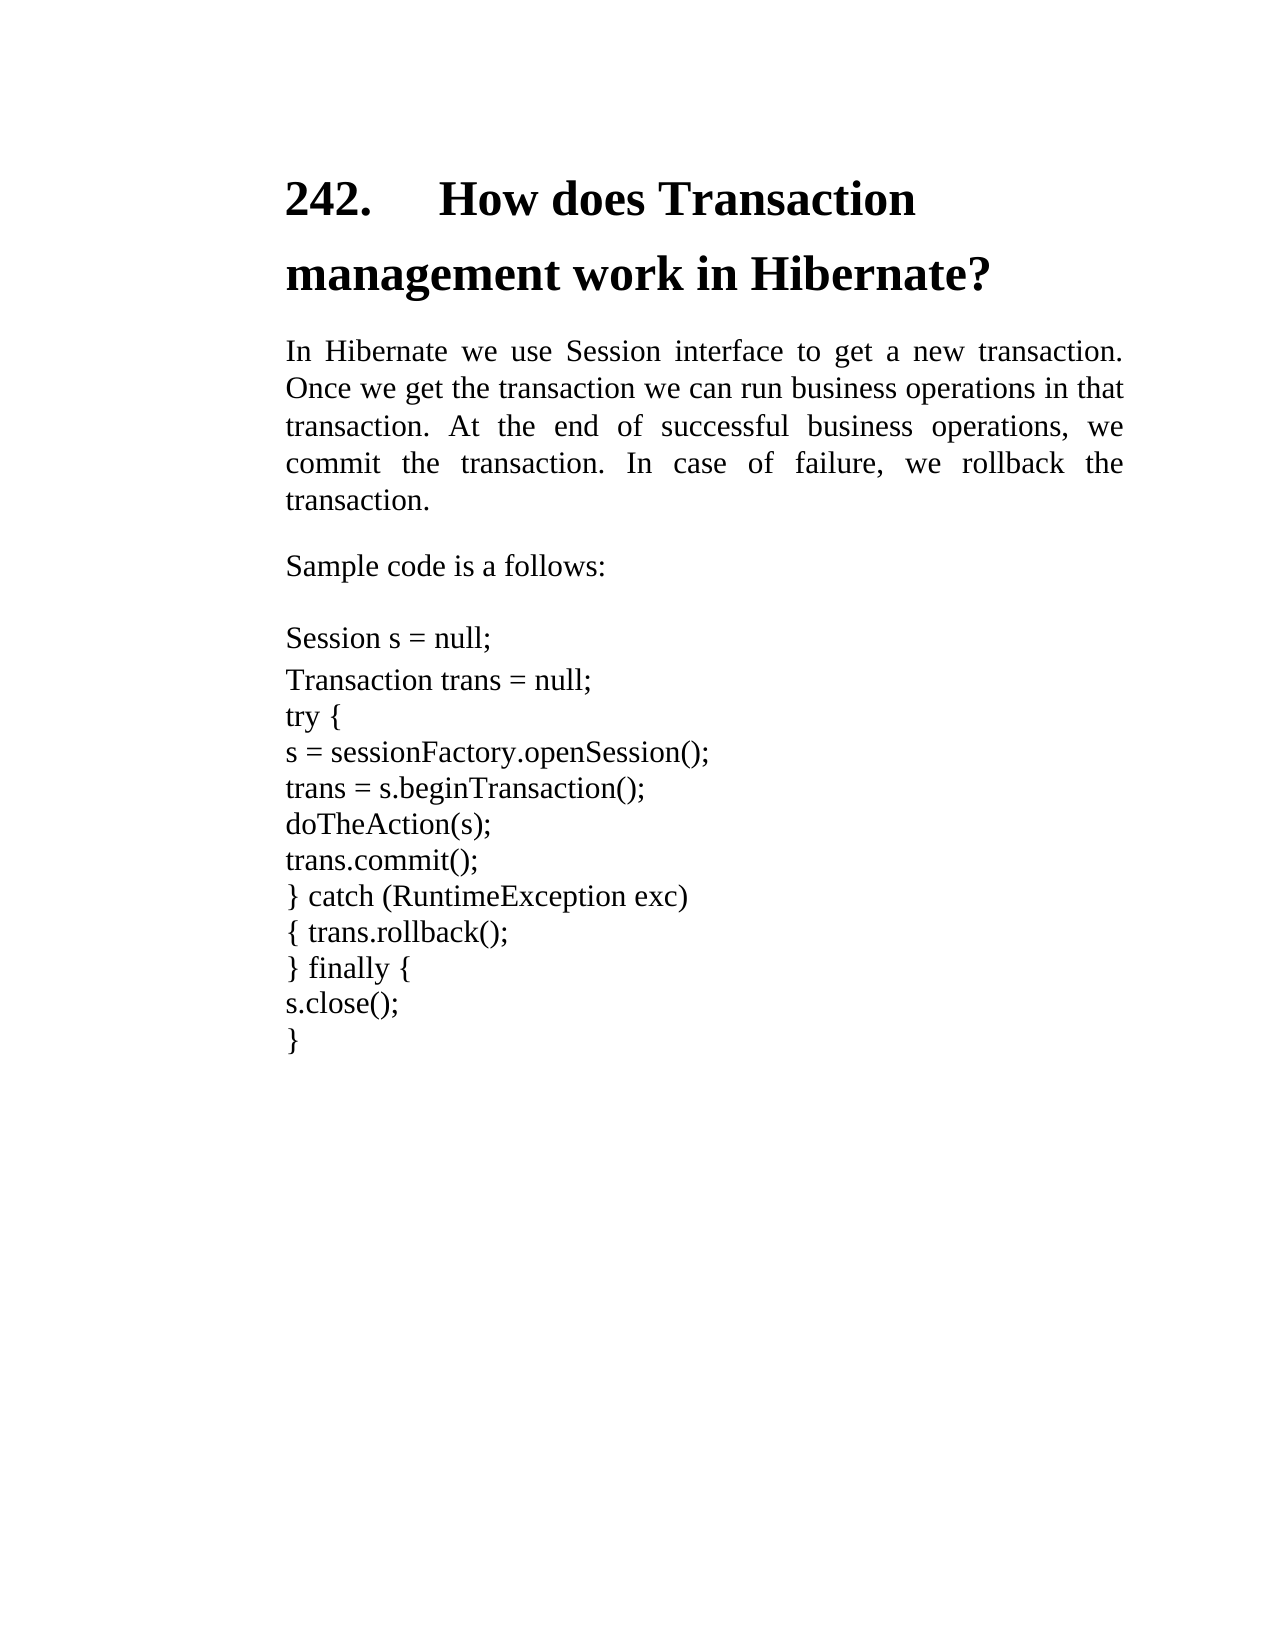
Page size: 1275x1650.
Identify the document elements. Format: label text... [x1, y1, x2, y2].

text trans = s.beginTransaction(); [285, 769, 1125, 805]
text Transaction trans = null; [285, 661, 1125, 697]
list How does Transaction management work in Hibernate? [284, 169, 1006, 301]
text s = sessionFactory.openSession(); [285, 733, 1125, 769]
text } finally { [285, 949, 1125, 985]
text Sample code is a follows: [285, 547, 1125, 583]
text In Hibernate we use Session interface to get a new transaction. Once we get the transaction we can run business operations in that transaction. At the end of successful business operations, we commit the transaction. In case of failure, we rollback the transaction. [285, 332, 1125, 518]
text s.close(); [285, 985, 1125, 1021]
text } [285, 1021, 1125, 1057]
text trans.commit(); [285, 841, 1125, 877]
text } catch (RuntimeException exc) { trans.rollback(); [285, 877, 700, 949]
text Session s = null; [285, 619, 1125, 655]
text doTheAction(s); [285, 805, 1125, 841]
text try { [285, 697, 1125, 733]
